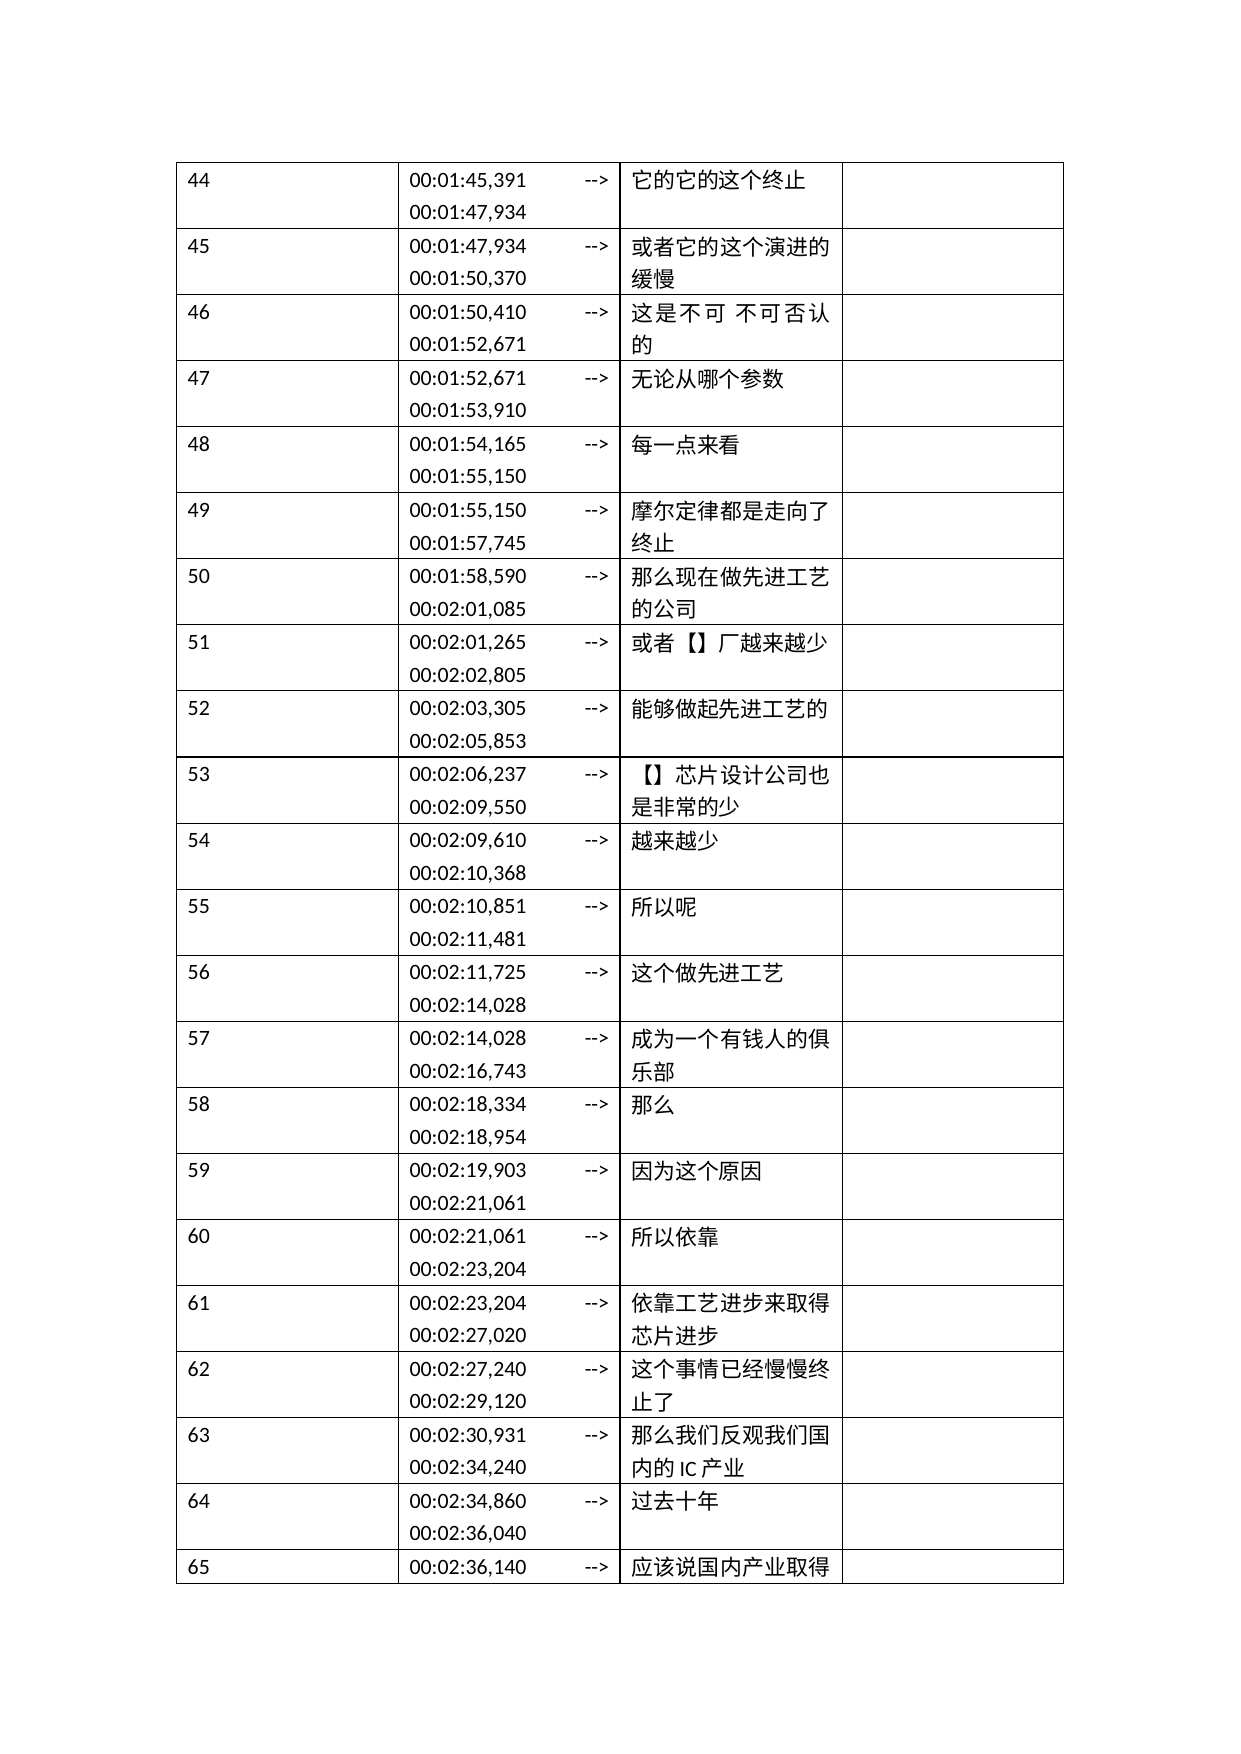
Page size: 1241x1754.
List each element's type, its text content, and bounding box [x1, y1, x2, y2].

table_cell [843, 1550, 1063, 1582]
table_cell 越来越少 [621, 824, 842, 888]
table_cell 59 [177, 1154, 398, 1219]
table_cell 因为这个原因 [621, 1154, 842, 1219]
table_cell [399, 1550, 619, 1582]
table_cell 00:02:21,061 --> 00:02:23,204 [399, 1220, 619, 1285]
table_cell 应该说国内产业取得了巨大的发展 [621, 1550, 842, 1582]
table_cell 64 [177, 1484, 398, 1549]
table_cell 依靠工艺进步来取得芯片进步 [621, 1286, 842, 1351]
table_cell 无论从哪个参数 [621, 361, 842, 426]
table_cell 45 [177, 229, 398, 294]
table_cell 58 [177, 1088, 398, 1153]
table_cell 所以依靠 [621, 1220, 842, 1285]
table_cell 00:01:47,934 --> 00:01:50,370 [399, 229, 619, 294]
table_cell 46 [177, 295, 398, 360]
table_cell 44 [177, 163, 398, 228]
table_cell 00:02:10,851 --> 00:02:11,481 [399, 890, 619, 954]
table_cell [843, 1286, 1063, 1351]
table_cell 这个事情已经慢慢终止了 [621, 1352, 842, 1417]
table_cell 00:01:52,671 --> 00:01:53,910 [399, 361, 619, 426]
table_cell 60 [177, 1220, 398, 1285]
table_cell 57 [177, 1022, 398, 1087]
table_cell 00:02:18,334 --> 00:02:18,954 [399, 1088, 619, 1153]
table_cell [843, 427, 1063, 492]
table_cell 49 [177, 493, 398, 558]
table_cell 或者它的这个演进的缓慢 [621, 229, 842, 294]
table_cell [843, 1022, 1063, 1087]
table_cell 它的它的这个终止 [621, 163, 842, 228]
table_cell 00:02:09,610 --> 00:02:10,368 [399, 824, 619, 888]
table_cell 00:01:58,590 --> 00:02:01,085 [399, 559, 619, 624]
table_cell 48 [177, 427, 398, 492]
table_cell 47 [177, 361, 398, 426]
table_cell 过去十年 [621, 1484, 842, 1549]
table_cell 61 [177, 1286, 398, 1351]
table_cell [843, 295, 1063, 360]
table_cell 那么 [621, 1088, 842, 1153]
table_cell 65 [177, 1550, 398, 1582]
table_cell 62 [177, 1352, 398, 1417]
table_cell 00:02:01,265 --> 00:02:02,805 [399, 625, 619, 690]
table_cell 63 [177, 1418, 398, 1483]
table_cell [843, 1088, 1063, 1153]
table_cell 00:01:54,165 --> 00:01:55,150 [399, 427, 619, 492]
table_cell 00:02:14,028 --> 00:02:16,743 [399, 1022, 619, 1087]
table_cell 55 [177, 890, 398, 954]
table_cell [843, 361, 1063, 426]
table_cell 每一点来看 [621, 427, 842, 492]
table_cell [843, 559, 1063, 624]
table_cell 00:02:11,725 --> 00:02:14,028 [399, 956, 619, 1021]
table_cell 00:02:03,305 --> 00:02:05,853 [399, 691, 619, 756]
table_cell [843, 890, 1063, 954]
table_cell [843, 1484, 1063, 1549]
table_cell [843, 1154, 1063, 1219]
table_cell [843, 163, 1063, 228]
table_cell 成为一个有钱人的俱乐部 [621, 1022, 842, 1087]
table_cell 52 [177, 691, 398, 756]
table_cell 00:02:23,204 --> 00:02:27,020 [399, 1286, 619, 1351]
table_cell [843, 1220, 1063, 1285]
table_cell [843, 691, 1063, 756]
table_cell 【】芯片设计公司也是非常的少 [621, 758, 842, 822]
table_cell 能够做起先进工艺的 [621, 691, 842, 756]
table_cell 摩尔定律都是走向了终止 [621, 493, 842, 558]
table_cell 54 [177, 824, 398, 888]
table_cell 这个做先进工艺 [621, 956, 842, 1021]
table_cell [843, 1352, 1063, 1417]
table_cell [843, 824, 1063, 888]
table_cell 51 [177, 625, 398, 690]
table_cell [843, 956, 1063, 1021]
table_cell 00:02:27,240 --> 00:02:29,120 [399, 1352, 619, 1417]
table_cell 00:01:55,150 --> 00:01:57,745 [399, 493, 619, 558]
table_cell 00:01:45,391 --> 00:01:47,934 [399, 163, 619, 228]
table_cell [843, 493, 1063, 558]
table_cell 00:02:06,237 --> 00:02:09,550 [399, 758, 619, 822]
table_cell 00:02:30,931 --> 00:02:34,240 [399, 1418, 619, 1483]
table_cell 00:01:50,410 --> 00:01:52,671 [399, 295, 619, 360]
table_cell 那么我们反观我们国内的IC产业 [621, 1418, 842, 1483]
table_cell [843, 229, 1063, 294]
table_cell 所以呢 [621, 890, 842, 954]
table_cell 那么现在做先进工艺的公司 [621, 559, 842, 624]
table_cell 00:02:34,860 --> 00:02:36,040 [399, 1484, 619, 1549]
table_cell [843, 758, 1063, 822]
table_cell [843, 625, 1063, 690]
table_cell 50 [177, 559, 398, 624]
table_cell 或者【】厂越来越少 [621, 625, 842, 690]
table_cell 56 [177, 956, 398, 1021]
table_cell 00:02:19,903 --> 00:02:21,061 [399, 1154, 619, 1219]
table_cell 这是不可 不可否认的 [621, 295, 842, 360]
table_cell 53 [177, 758, 398, 822]
table_cell [843, 1418, 1063, 1483]
